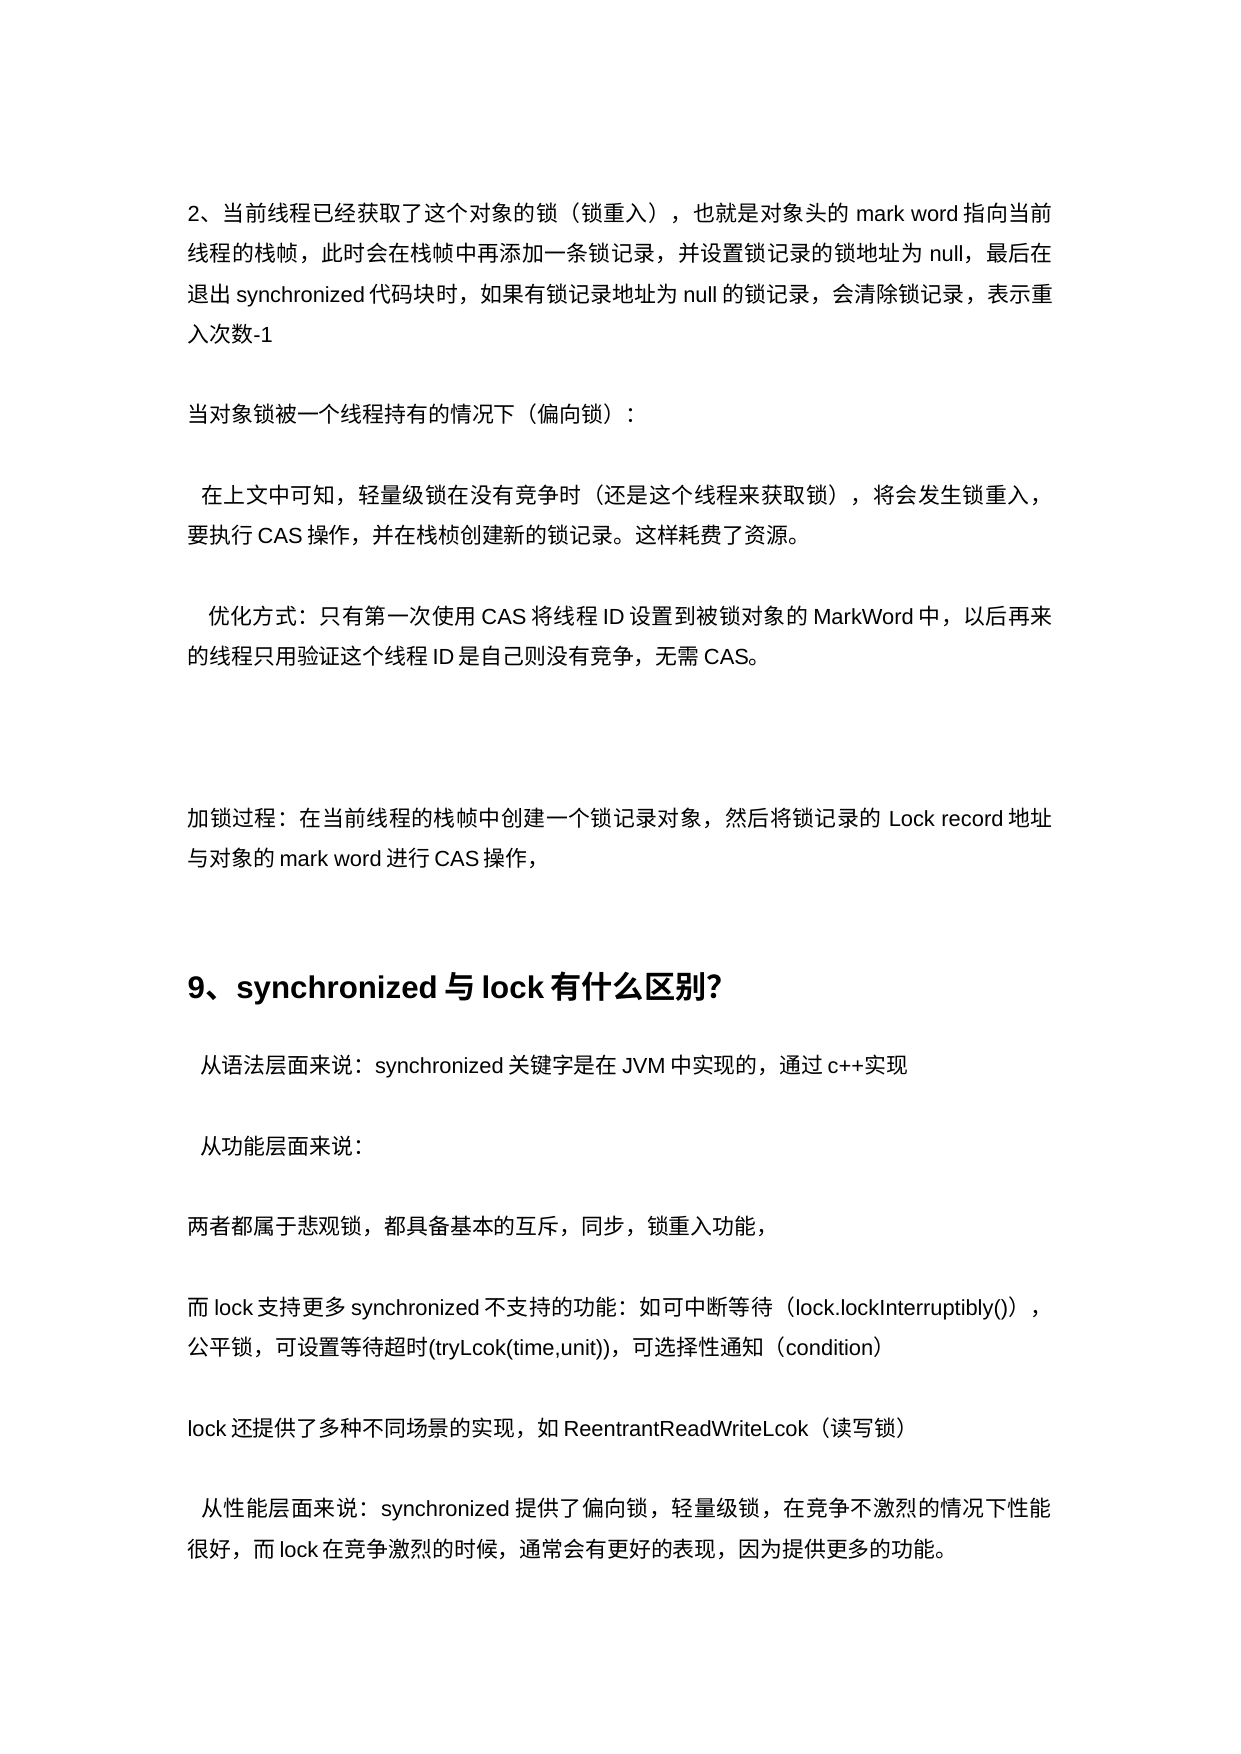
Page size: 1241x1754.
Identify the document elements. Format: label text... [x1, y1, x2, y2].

list 优化方式：只有第一次使用CAS将线程ID设置到被锁对象的MarkWord中，以后再来的线程只用验证这个线程ID是自己则没有竞争，无需CAS。 [187, 595, 1053, 675]
list 加锁过程：在当前线程的栈帧中创建一个锁记录对象，然后将锁记录的Lock record地址与对象的mark word进行CAS操作， [187, 796, 1053, 877]
list 2、当前线程已经获取了这个对象的锁（锁重入），也就是对象头的mark word指向当前线程的栈帧，此时会在栈帧中再添加一条锁记录，并设置锁记录的锁地址为null，最后在退出synchronized代码块时，如果有锁记录地址为null的锁记录，会清除锁记录，表示重入次数-1 [187, 192, 1053, 353]
list 从性能层面来说：synchronized提供了偏向锁，轻量级锁，在竞争不激烈的情况下性能很好，而lock在竞争激烈的时候，通常会有更好的表现，因为提供更多的功能。 [187, 1487, 1053, 1568]
list 从功能层面来说： [187, 1124, 1053, 1165]
list 两者都属于悲观锁，都具备基本的互斥，同步，锁重入功能， [187, 1205, 1053, 1245]
list 而lock支持更多synchronized不支持的功能：如可中断等待（lock.lockInterruptibly()），公平锁，可设置等待超时(tryLcok(time,unit))，可选择性通知（condition） [187, 1286, 1053, 1366]
subtitle 9、synchronized与lock有什么区别？ [187, 944, 1053, 1025]
list 从语法层面来说：synchronized关键字是在JVM中实现的，通过c++实现 [187, 1044, 1053, 1084]
list lock还提供了多种不同场景的实现，如ReentrantReadWriteLcok（读写锁） [187, 1407, 1053, 1447]
list 在上文中可知，轻量级锁在没有竞争时（还是这个线程来获取锁），将会发生锁重入，要执行CAS操作，并在栈桢创建新的锁记录。这样耗费了资源。 [187, 474, 1053, 554]
list 当对象锁被一个线程持有的情况下（偏向锁）： [187, 393, 1053, 433]
